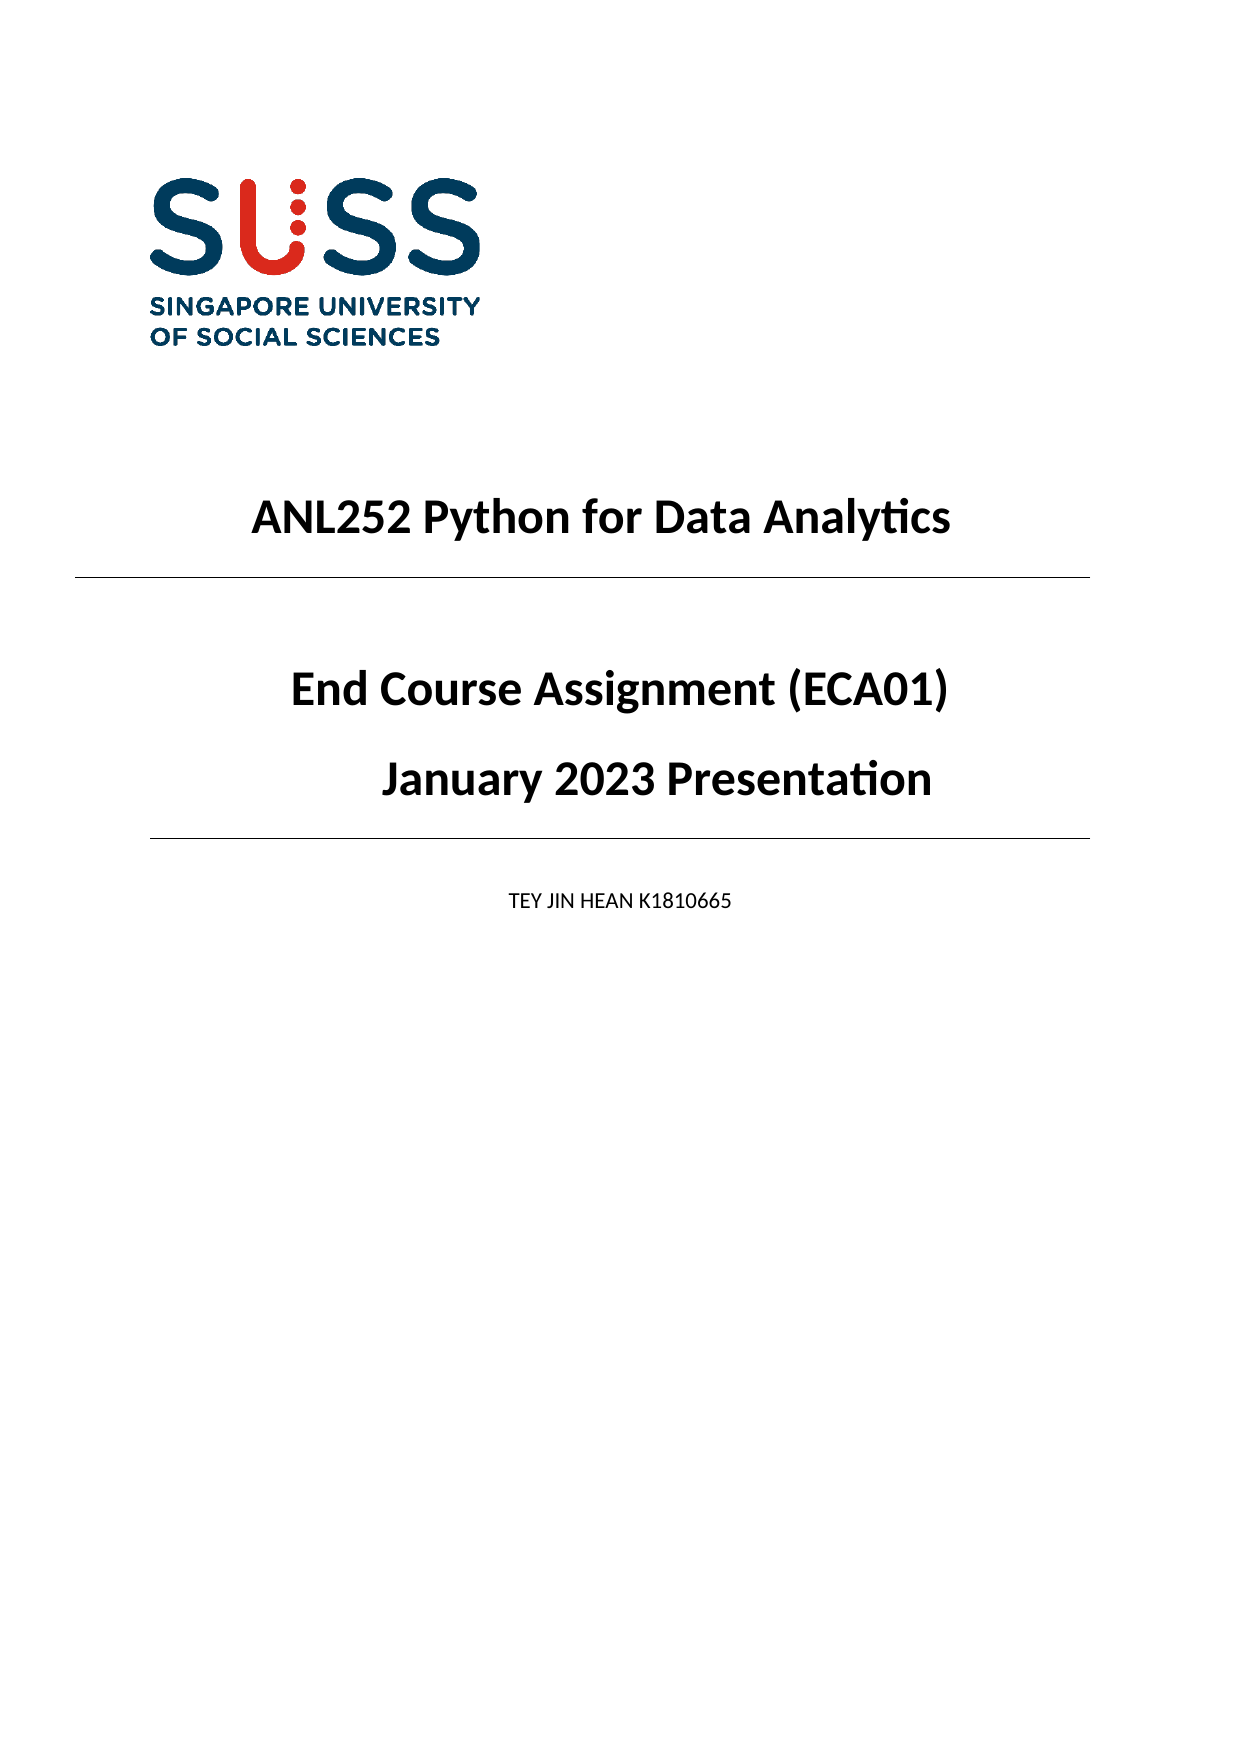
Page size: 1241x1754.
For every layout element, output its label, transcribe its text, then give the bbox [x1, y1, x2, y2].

text End Course Assignment (ECA01) [150, 657, 1090, 718]
text ANL252 Python for Data Analytics [112, 485, 1090, 546]
text January 2023 Presentation [225, 747, 1090, 808]
picture [150, 178, 480, 346]
text TEY JIN HEAN K1810665 [150, 886, 1090, 914]
